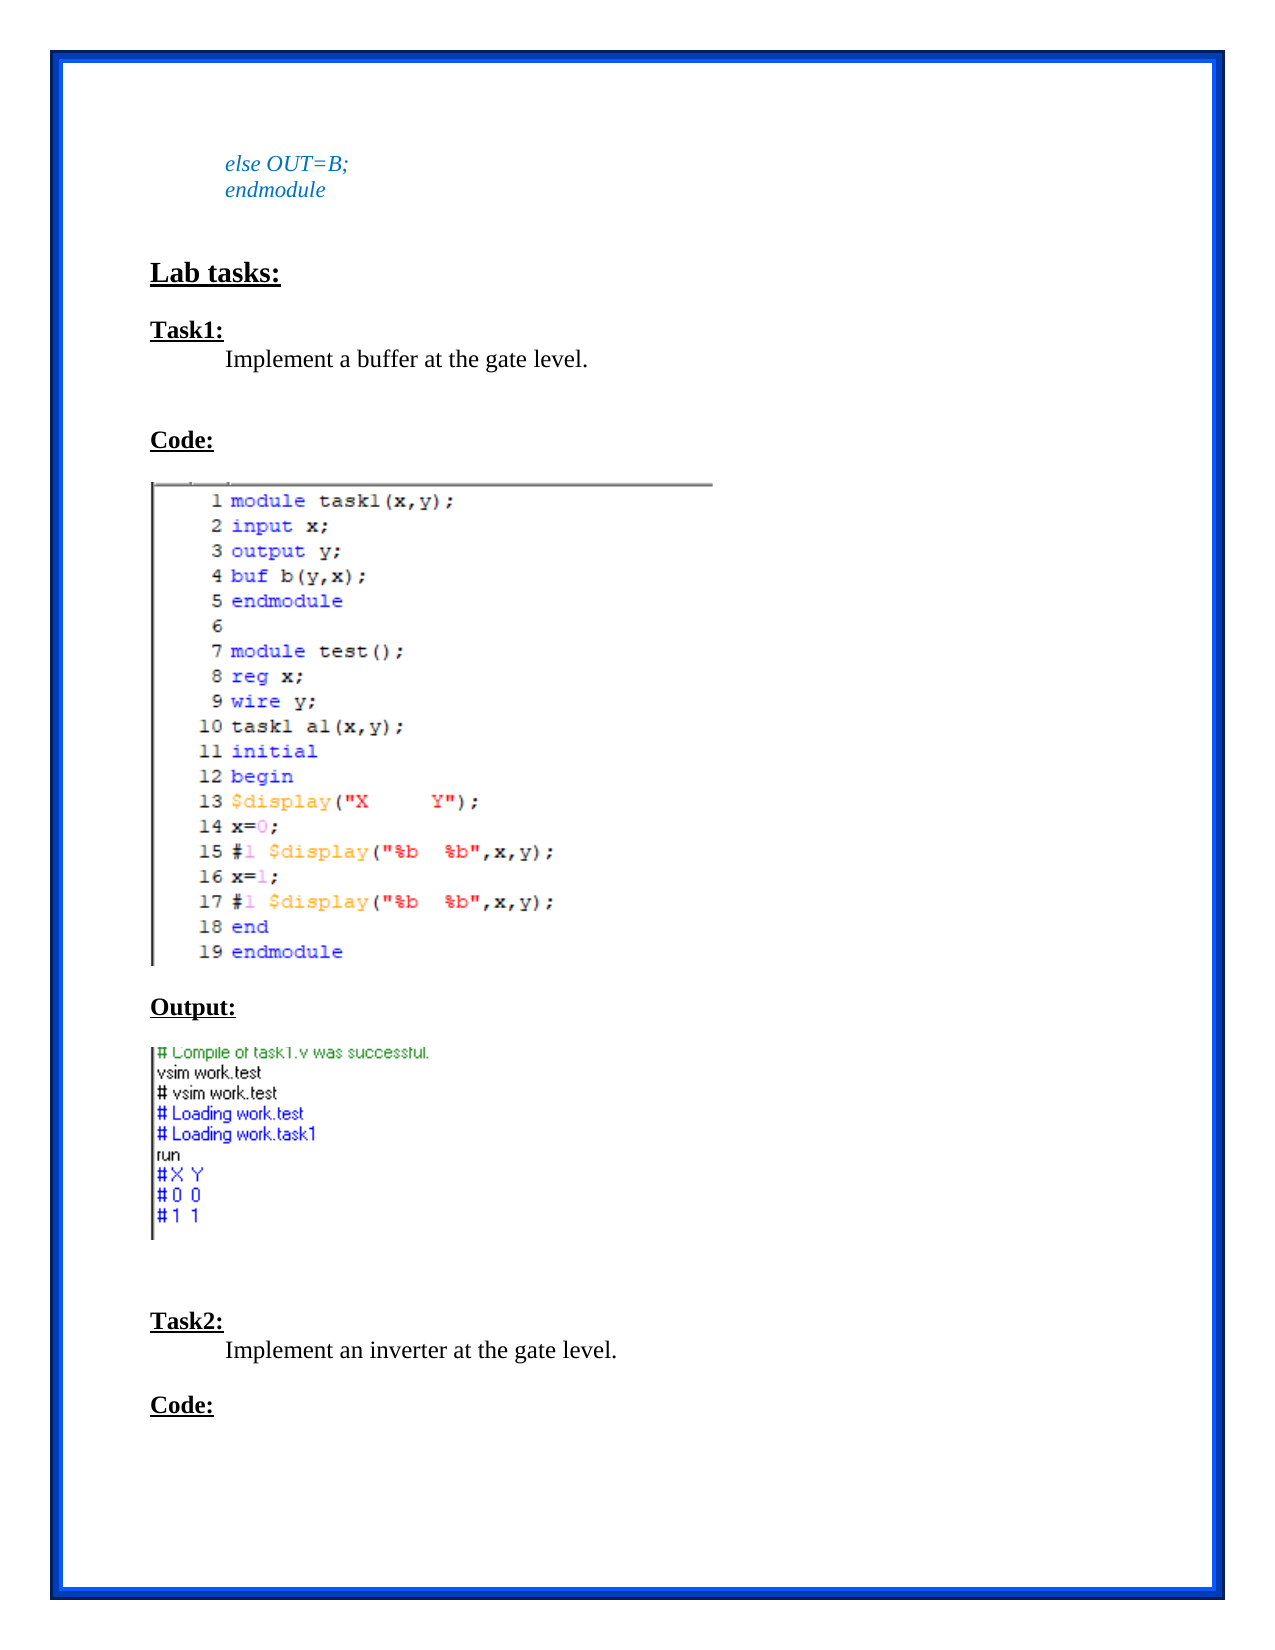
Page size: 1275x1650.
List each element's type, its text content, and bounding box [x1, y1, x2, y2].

text Code: [150, 1390, 1125, 1419]
text else OUT=B; [225, 150, 1125, 176]
text Code: [150, 425, 1125, 454]
text Task1: [150, 315, 1125, 344]
text Task2: [150, 1306, 1125, 1335]
subtitle Lab tasks: [150, 256, 1125, 289]
picture [150, 482, 713, 966]
picture [150, 1047, 480, 1240]
text Implement a buffer at the gate level. [225, 344, 1125, 373]
text endmodule [150, 176, 1125, 229]
text Implement an inverter at the gate level. [225, 1335, 1125, 1364]
text Output: [150, 992, 1125, 1021]
